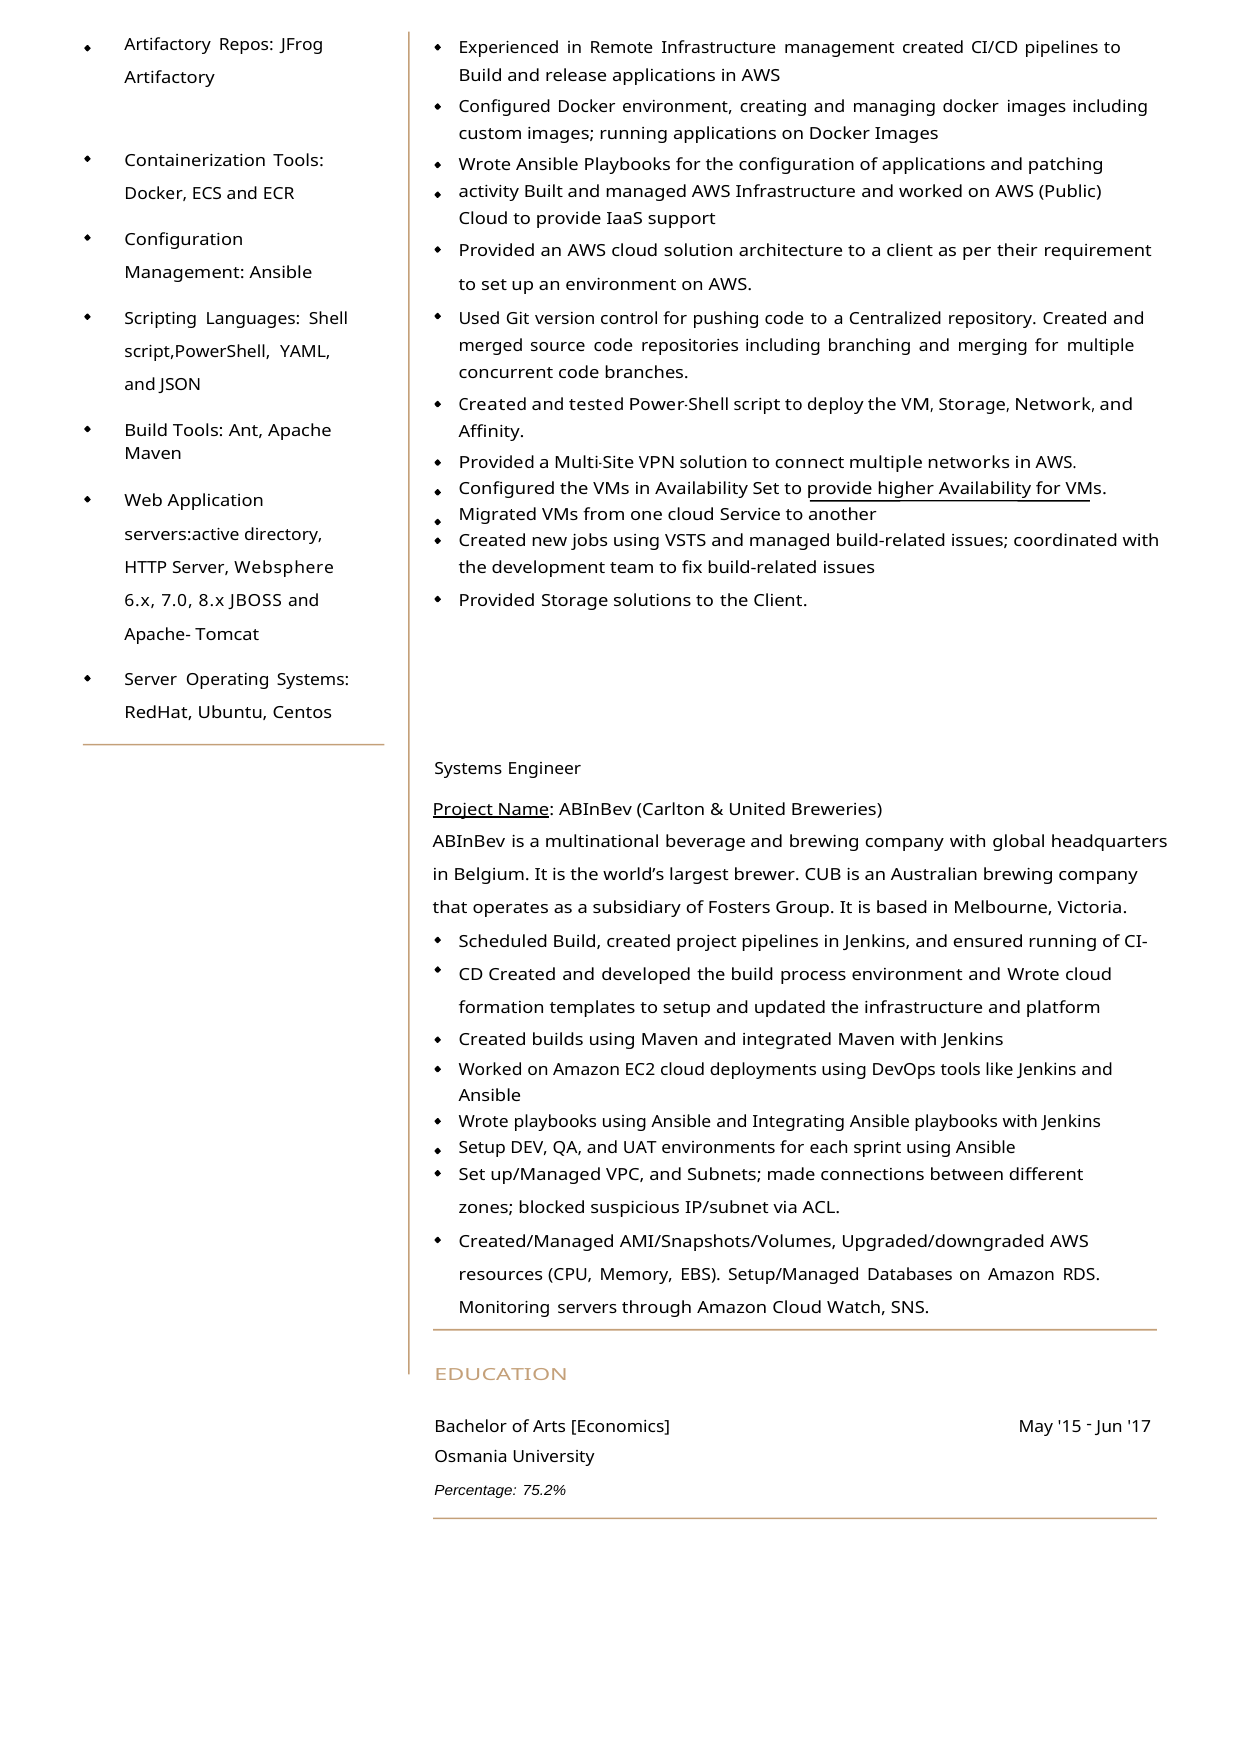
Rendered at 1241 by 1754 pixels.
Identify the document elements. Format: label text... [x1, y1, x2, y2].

text Provided an AWS cloud solution architecture to a client as per their requirement to set up an environment on AWS. [458, 239, 1154, 295]
text Web Application servers:active directory, HTTP Server, Websphere 6.x, 7.0, 8.x JBOSS and Apache- Tomcat [124, 489, 355, 645]
text Created and tested Power-Shell script to deploy the VM, Storage, Network, and Affinity. [458, 392, 1154, 442]
text Systems Engineer [434, 757, 1169, 779]
text Server Operating Systems: RedHat, Ubuntu, Centos [124, 668, 357, 724]
text Build Tools: Ant, Apache Maven [124, 418, 359, 464]
text Provided Storage solutions to the Client. [458, 589, 1169, 611]
text Scheduled Build, created project pipelines in Jenkins, and ensured running of CI-CD Created and developed the build process environment and Wrote cloud formation templates to setup and updated the infrastructure and platform [458, 929, 1169, 1019]
text Worked on Amazon EC2 cloud deployments using DevOps tools like Jenkins and Ansible [458, 1057, 1134, 1106]
text Scripting Languages: Shell script,PowerShell, YAML, and JSON [124, 306, 357, 396]
text Wrote playbooks using Ansible and Integrating Ansible playbooks with Jenkins Setup DEV, QA, and UAT environments for each sprint using Ansible [458, 1109, 1134, 1158]
text Bachelor of Arts [Economics] May '15 - Jun '17 Osmania University [434, 1412, 1152, 1467]
text Artifactory Repos: JFrog Artifactory [124, 32, 357, 88]
text ABInBev is a multinational beverage and brewing company with global headquarters in Belgium. It is the world’s largest brewer. CUB is an Australian brewing company that operates as a subsidiary of Fosters Group. It is based in Melbourne, Victoria. [432, 829, 1169, 919]
text Created/Managed AMI/Snapshots/Volumes, Upgraded/downgraded AWS resources (CPU, Memory, EBS). Setup/Managed Databases on Amazon RDS. Monitoring servers through Amazon Cloud Watch, SNS. [458, 1229, 1169, 1319]
text Configuration Management: Ansible [124, 227, 357, 283]
text Configured Docker environment, creating and managing docker images including custom images; running applications on Docker Images [458, 94, 1154, 145]
text Percentage: 75.2% [434, 1482, 1169, 1499]
text Created builds using Maven and integrated Maven with Jenkins [458, 1029, 1169, 1049]
text Created new jobs using VSTS and managed build-related issues; coordinated with the development team to fix build-related issues [458, 529, 1169, 579]
text Used Git version control for pushing code to a Centralized repository. Created and [458, 306, 1169, 329]
text Containerization Tools: Docker, ECS and ECR [124, 148, 357, 204]
text Wrote Ansible Playbooks for the configuration of applications and patching activity Built and managed AWS Infrastructure and worked on AWS (Public) Cloud to provide IaaS support [458, 153, 1154, 229]
text merged source code repositories including branching and merging for multiple concurrent code branches. [458, 334, 1154, 384]
text EDUCATION [434, 1363, 1169, 1386]
text Set up/Managed VPC, and Subnets; made connections between different zones; blocked suspicious IP/subnet via ACL. [458, 1163, 1134, 1219]
text Project Name: ABInBev (Carlton & United Breweries) [432, 797, 1169, 820]
text Experienced in Remote Infrastructure management created CI/CD pipelines to Build and release applications in AWS [458, 36, 1154, 86]
